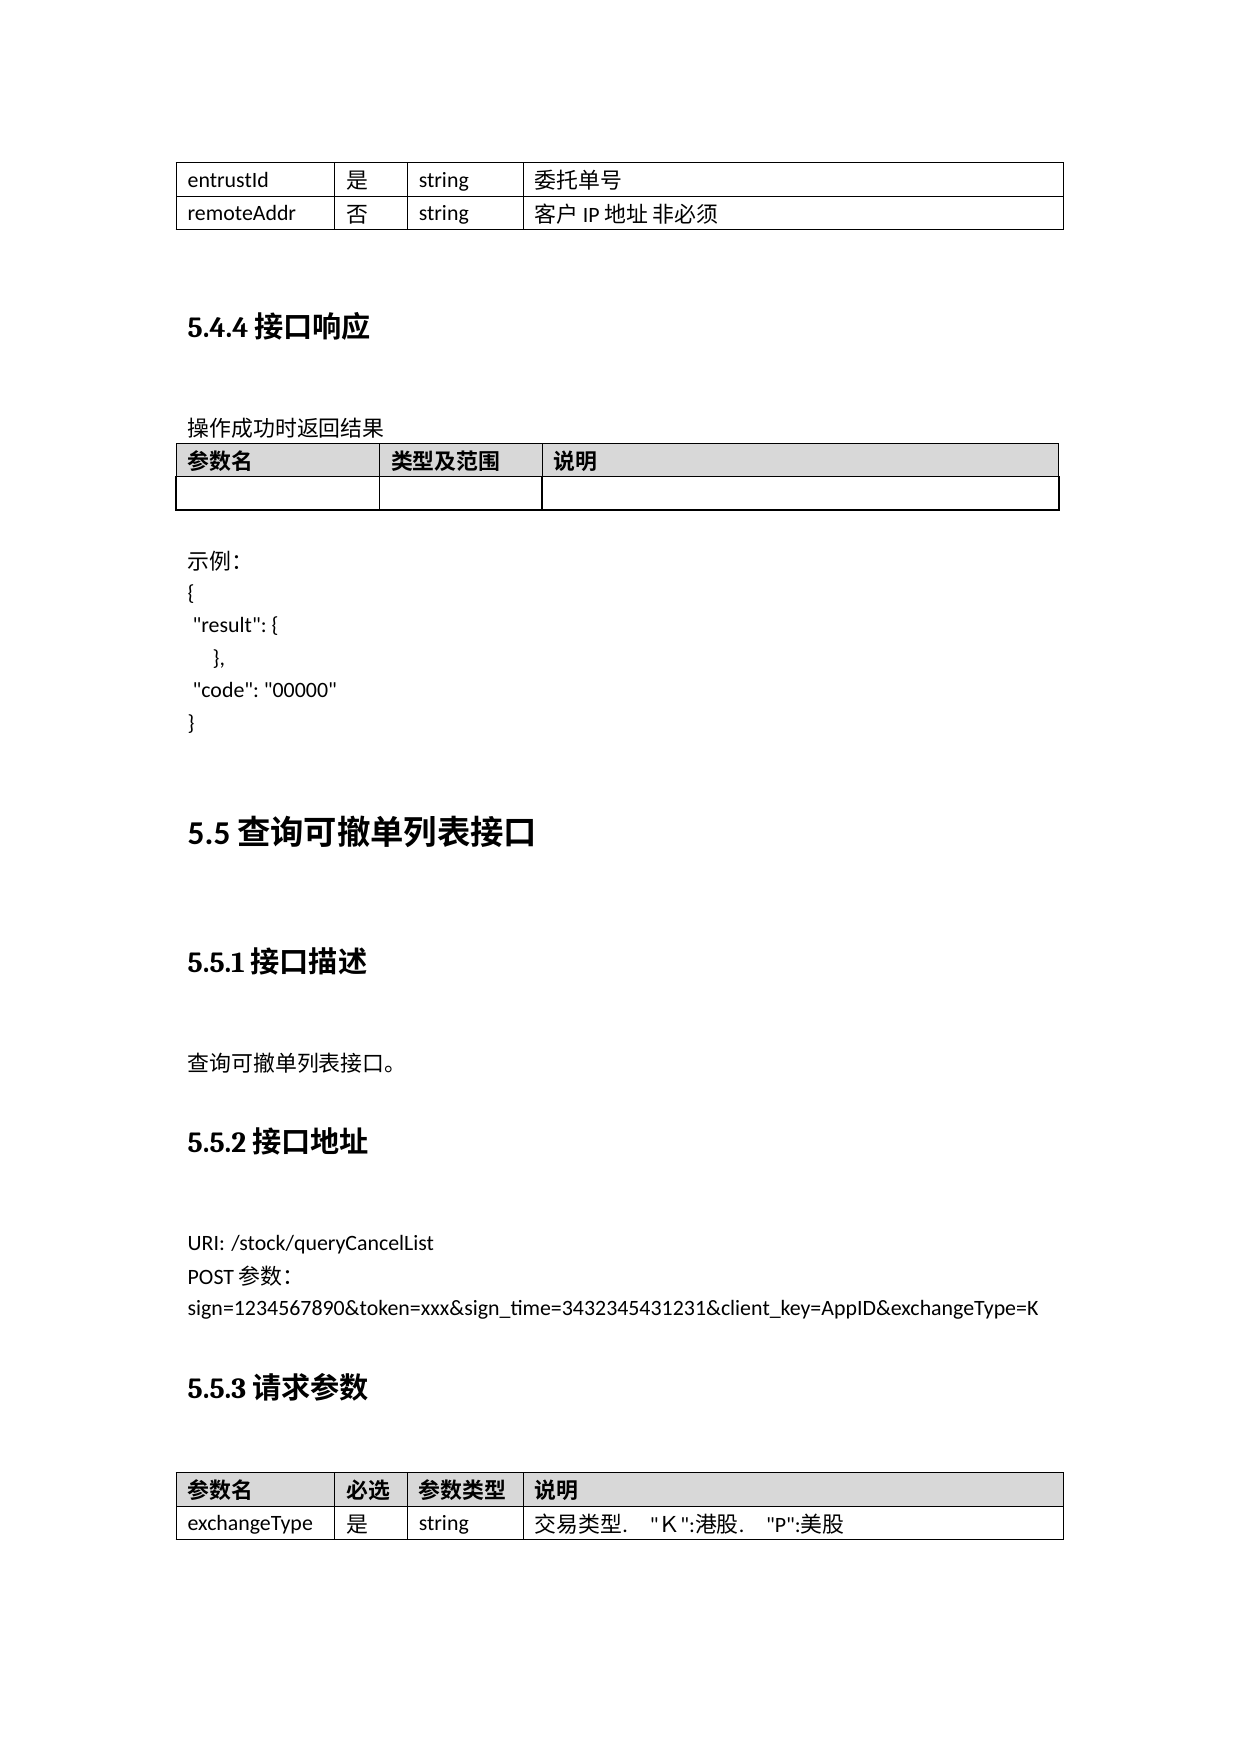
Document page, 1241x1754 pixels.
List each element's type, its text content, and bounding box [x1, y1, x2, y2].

text "result": { [187, 608, 1053, 641]
text 查询可撤单列表接口。 [187, 1046, 1053, 1078]
table_header 参数类型 [408, 1473, 523, 1506]
table_cell string [408, 1507, 523, 1539]
table_cell 客户IP地址 非必须 [524, 197, 1063, 229]
table_cell 是 [335, 163, 407, 196]
table_cell string [408, 197, 523, 229]
table_header 参数名 [177, 444, 379, 476]
table_cell 交易类型. "Ｋ":港股. "P":美股 [524, 1507, 1063, 1539]
table_cell exchangeType [177, 1507, 334, 1539]
text }, [187, 641, 1053, 673]
table_header 说明 [543, 444, 1058, 476]
table_header 必选 [335, 1473, 407, 1506]
table_cell 是 [335, 1507, 407, 1539]
text { [187, 576, 1053, 608]
table_cell 委托单号 [524, 163, 1063, 196]
subtitle 5.4.4接口响应 [187, 292, 1053, 357]
text 操作成功时返回结果 [187, 411, 1053, 443]
subtitle 5.5查询可撤单列表接口 [187, 798, 1053, 863]
subtitle 5.5.1接口描述 [187, 927, 1053, 992]
text 示例： [187, 511, 1053, 576]
subtitle 5.5.3请求参数 [187, 1353, 1053, 1418]
subtitle 5.5.2接口地址 [187, 1108, 1053, 1173]
text sign=1234567890&token=xxx&sign_time=3432345431231&client_key=AppID&exchangeType=K [187, 1291, 1053, 1324]
table_cell 否 [335, 197, 407, 229]
table_header 类型及范围 [380, 444, 542, 476]
text "code": "00000" [187, 673, 1053, 706]
table_cell [177, 477, 379, 509]
table_cell [380, 477, 541, 509]
text } [187, 706, 1053, 738]
text URI: /stock/queryCancelList [187, 1226, 1053, 1259]
table_header 参数名 [177, 1473, 334, 1506]
table_header 说明 [524, 1473, 1063, 1506]
table_cell entrustId [177, 163, 334, 196]
table_cell remoteAddr [177, 197, 334, 229]
text POST参数： [187, 1259, 1053, 1291]
table_cell string [408, 163, 523, 196]
table_cell [543, 477, 1058, 509]
